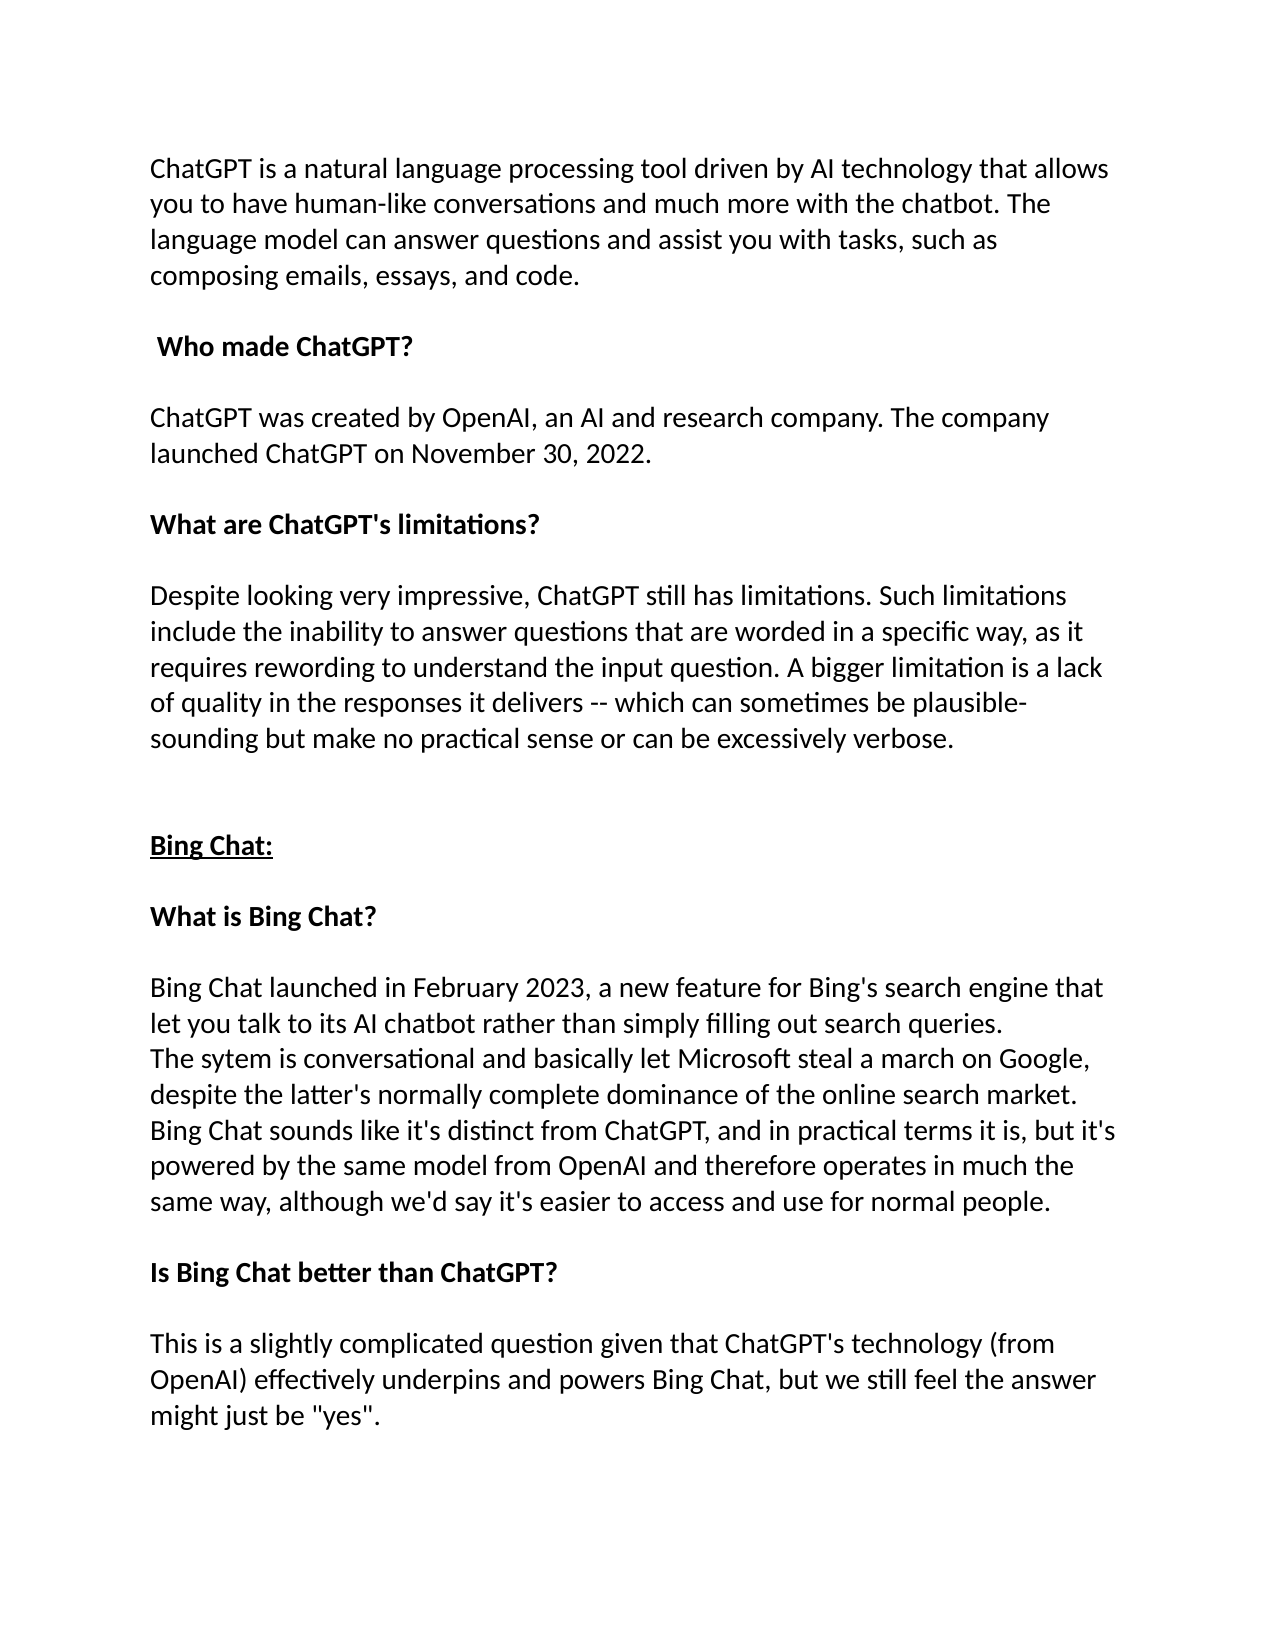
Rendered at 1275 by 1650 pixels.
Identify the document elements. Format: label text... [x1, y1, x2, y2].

text Bing Chat sounds like it's distinct from ChatGPT, and in practical terms it is, but it's powered by the same model from OpenAI and therefore operates in much the same way, although we'd say it's easier to access and use for normal people. [150, 1112, 1125, 1219]
text Who made ChatGPT? [150, 328, 1125, 364]
text ChatGPT is a natural language processing tool driven by AI technology that allows you to have human-like conversations and much more with the chatbot. The language model can answer questions and assist you with tasks, such as composing emails, essays, and code. [150, 150, 1125, 292]
text Bing Chat launched in February 2023, a new feature for Bing's search engine that let you talk to its AI chatbot rather than simply filling out search queries. [150, 969, 1125, 1041]
text This is a slightly complicated question given that ChatGPT's technology (from OpenAI) effectively underpins and powers Bing Chat, but we still feel the answer might just be "yes". [150, 1326, 1125, 1432]
text Bing Chat: [150, 827, 1125, 862]
text Is Bing Chat better than ChatGPT? [150, 1254, 1125, 1290]
text What is Bing Chat? [150, 898, 1125, 934]
text The sytem is conversational and basically let Microsoft steal a march on Google, despite the latter's normally complete dominance of the online search market. [150, 1041, 1125, 1112]
text Despite looking very impressive, ChatGPT still has limitations. Such limitations include the inability to answer questions that are worded in a specific way, as it requires rewording to understand the input question. A bigger limitation is a lack of quality in the responses it delivers -- which can sometimes be plausible-sounding but make no practical sense or can be excessively verbose. [150, 577, 1125, 756]
text What are ChatGPT's limitations? [150, 506, 1125, 542]
text ChatGPT was created by OpenAI, an AI and research company. The company launched ChatGPT on November 30, 2022. [150, 399, 1125, 471]
